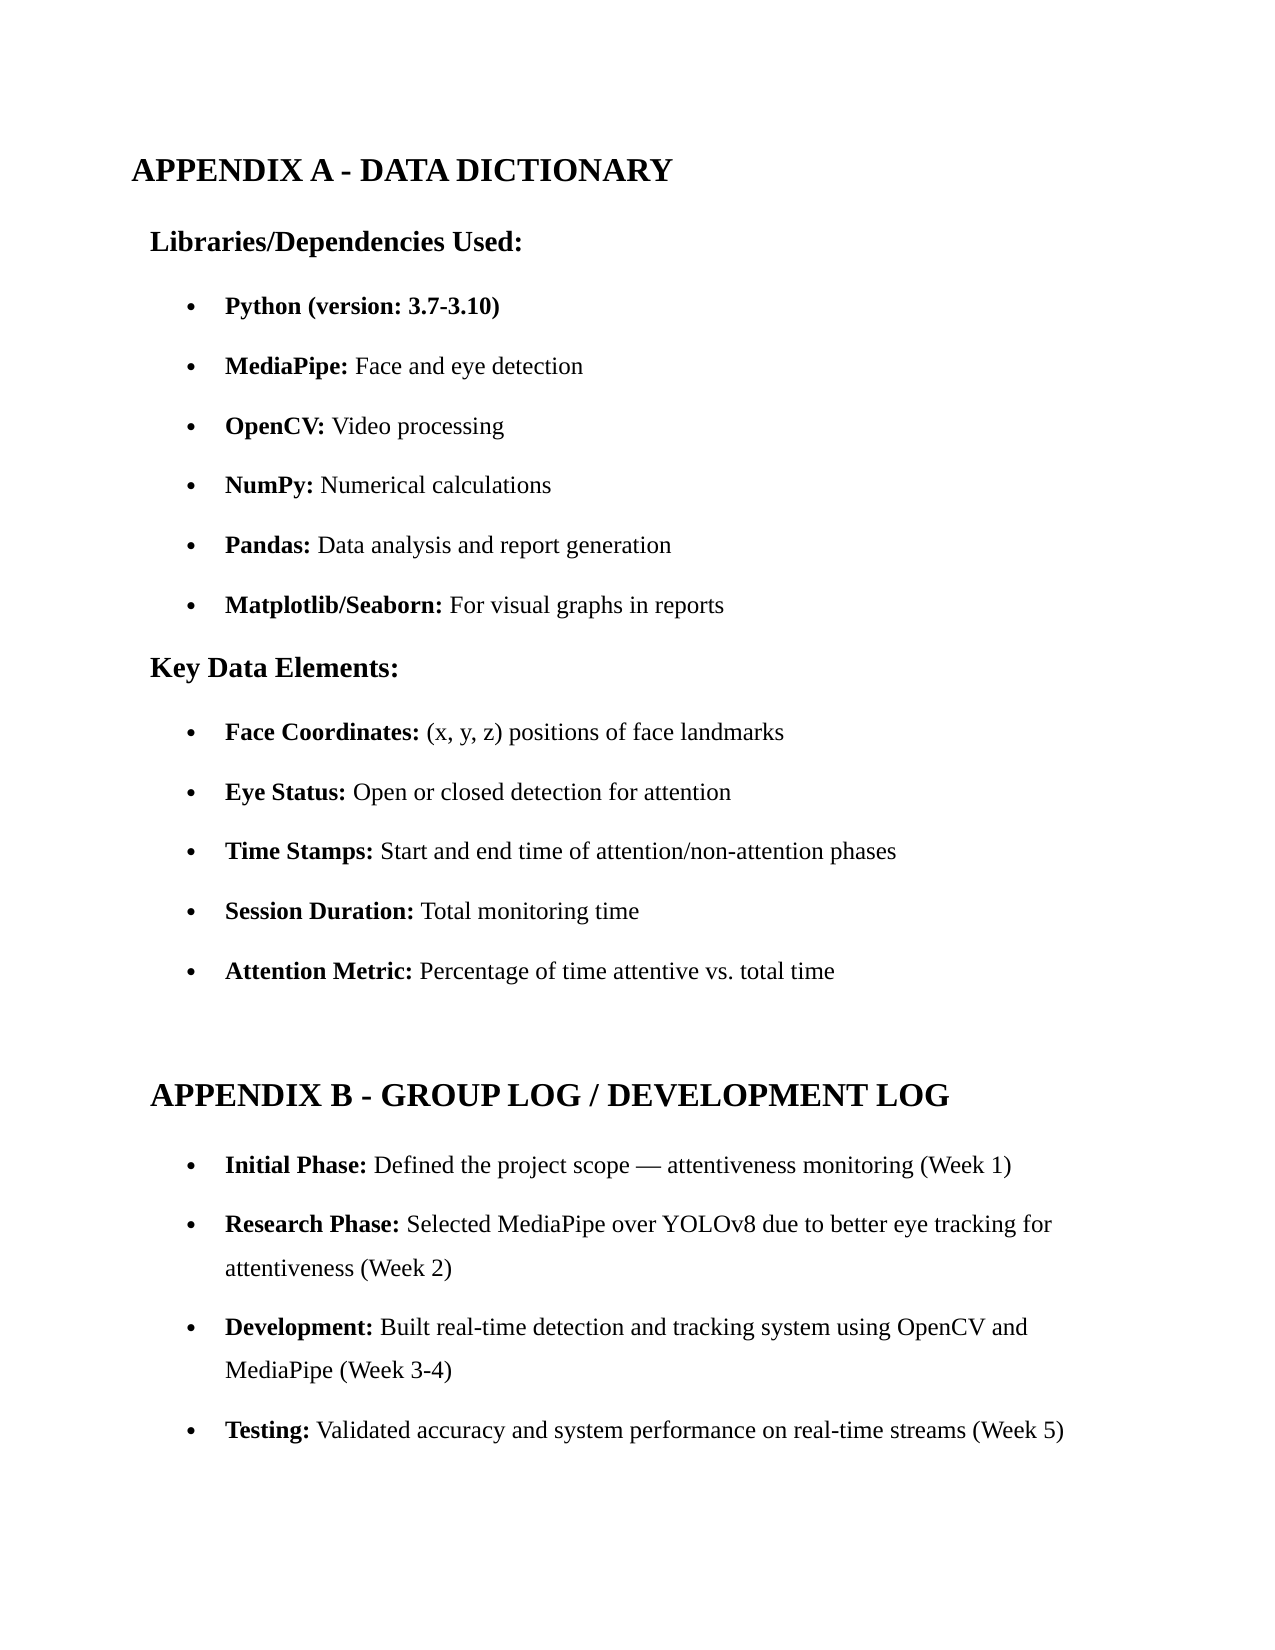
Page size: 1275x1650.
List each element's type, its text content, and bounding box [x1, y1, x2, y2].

text Libraries/Dependencies Used: [150, 224, 1125, 258]
list Time Stamps: Start and end time of attention/non-attention phases [187, 836, 1125, 865]
list Session Duration: Total monitoring time [187, 896, 1125, 925]
list NumPy: Numerical calculations [187, 471, 1125, 499]
text APPENDIX B - GROUP LOG / DEVELOPMENT LOG [150, 1076, 1125, 1114]
text Key Data Elements: [150, 650, 1125, 683]
list OpenCV: Video processing [187, 411, 1125, 439]
text APPENDIX A - DATA DICTIONARY [131, 150, 1125, 188]
list Research Phase: Selected MediaPipe over YOLOv8 due to better eye tracking for attentiveness (Week 2) [187, 1209, 1125, 1281]
list Eye Status: Open or closed detection for attention [187, 777, 1125, 805]
list MediaPipe: Face and eye detection [187, 351, 1125, 380]
list Testing: Validated accuracy and system performance on real-time streams (Week 5) [187, 1415, 1125, 1444]
list Python (version: 3.7-3.10) [187, 291, 1125, 320]
list Attention Metric: Percentage of time attentive vs. total time [187, 956, 1125, 985]
list Matplotlib/Seaborn: For visual graphs in reports [187, 590, 1125, 619]
list Development: Built real-time detection and tracking system using OpenCV and MediaPipe (Week 3-4) [187, 1312, 1125, 1384]
list Initial Phase: Defined the project scope — attentiveness monitoring (Week 1) [187, 1150, 1125, 1178]
list Face Coordinates: (x, y, z) positions of face landmarks [187, 717, 1125, 746]
list Pandas: Data analysis and report generation [187, 530, 1125, 559]
